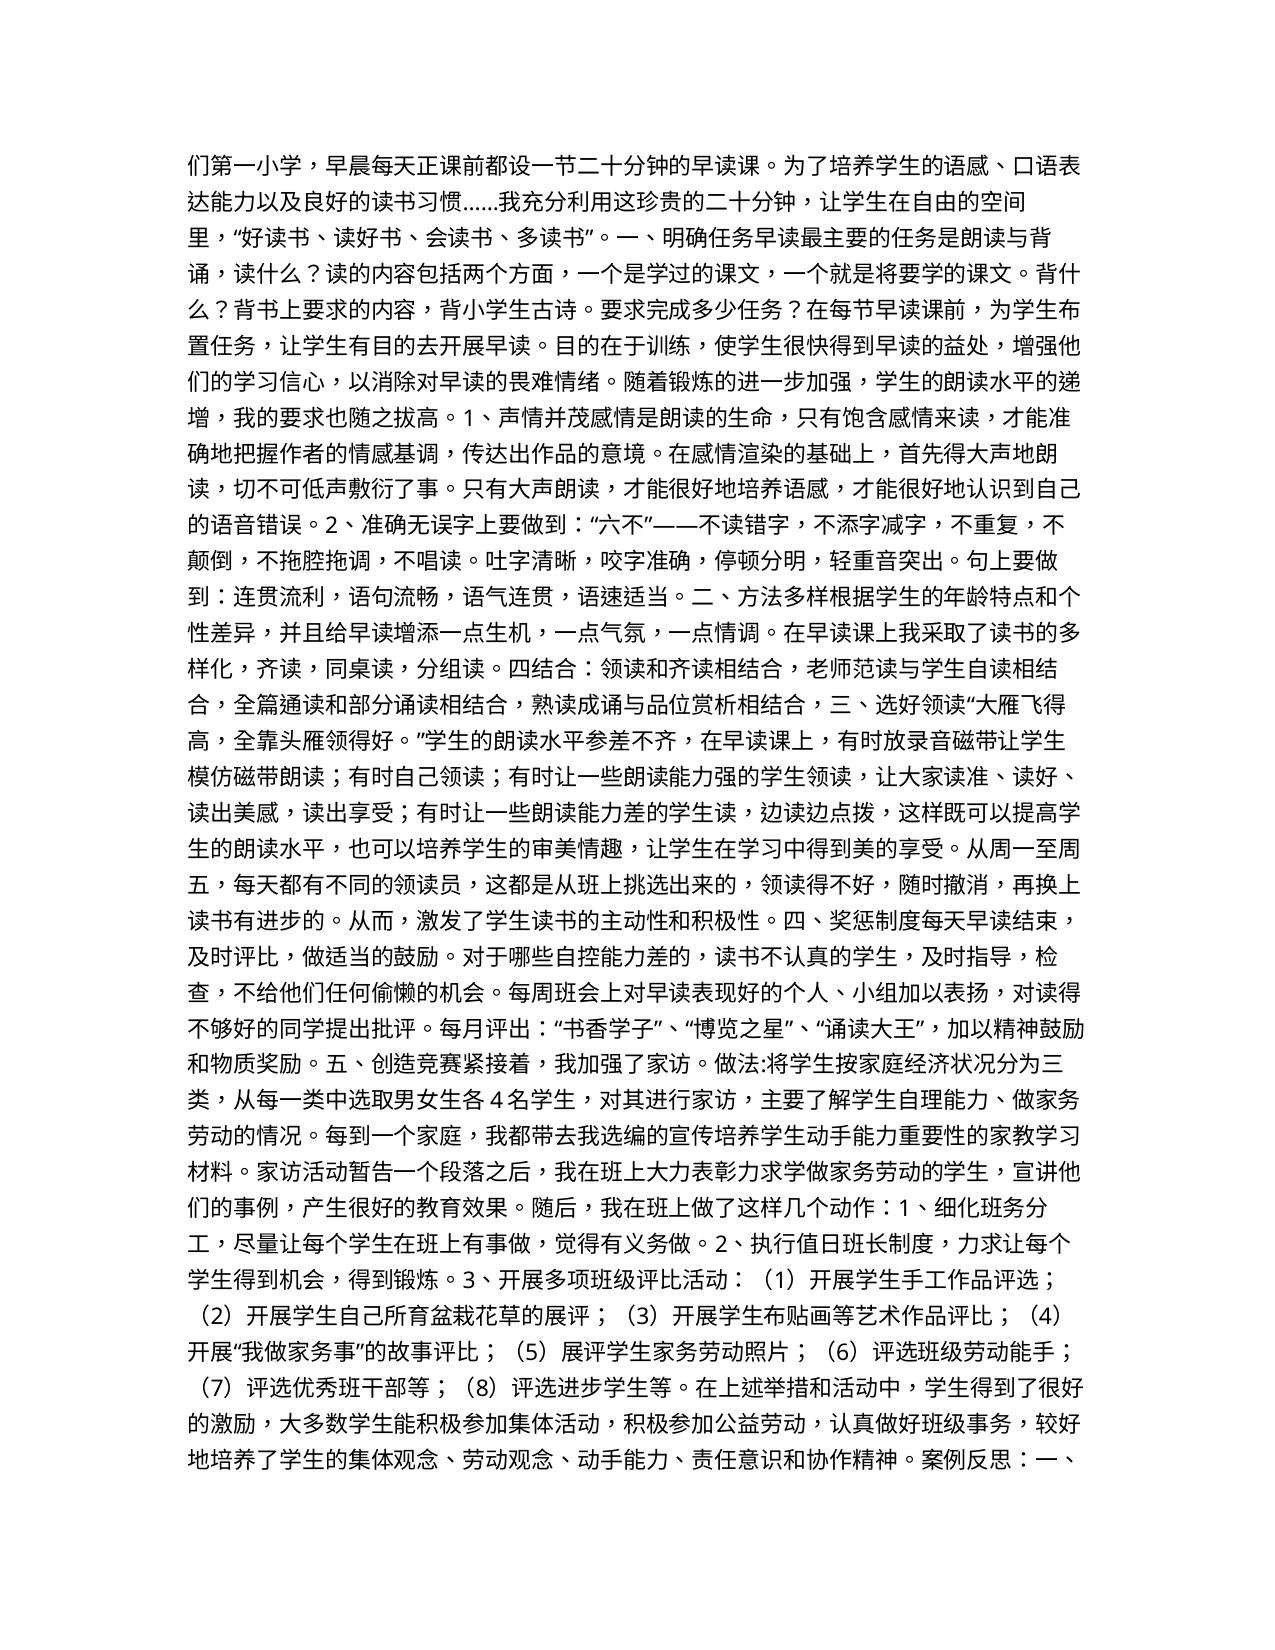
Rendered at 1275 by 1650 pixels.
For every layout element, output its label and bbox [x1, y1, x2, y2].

text [187, 150, 1087, 1475]
